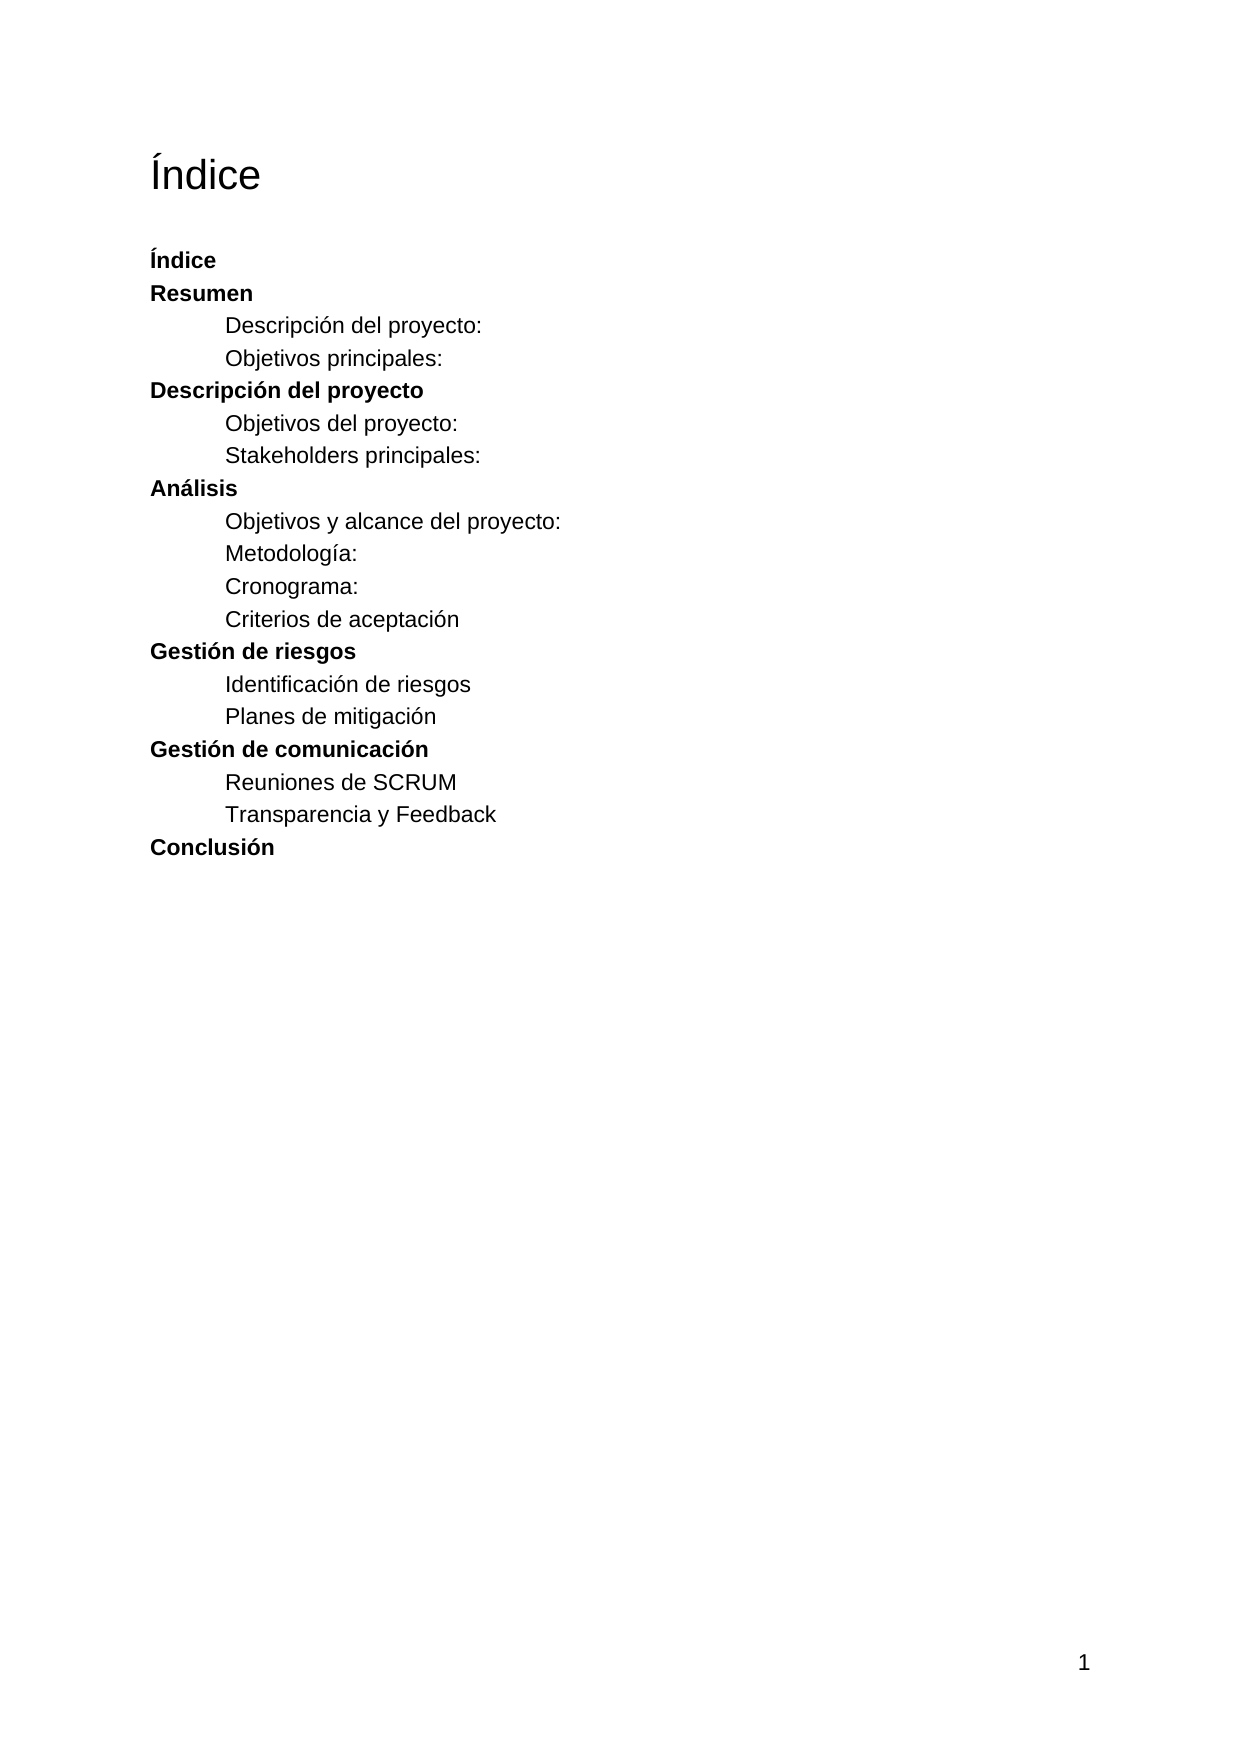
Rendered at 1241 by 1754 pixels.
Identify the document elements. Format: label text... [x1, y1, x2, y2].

subtitle Índice [150, 150, 1090, 198]
